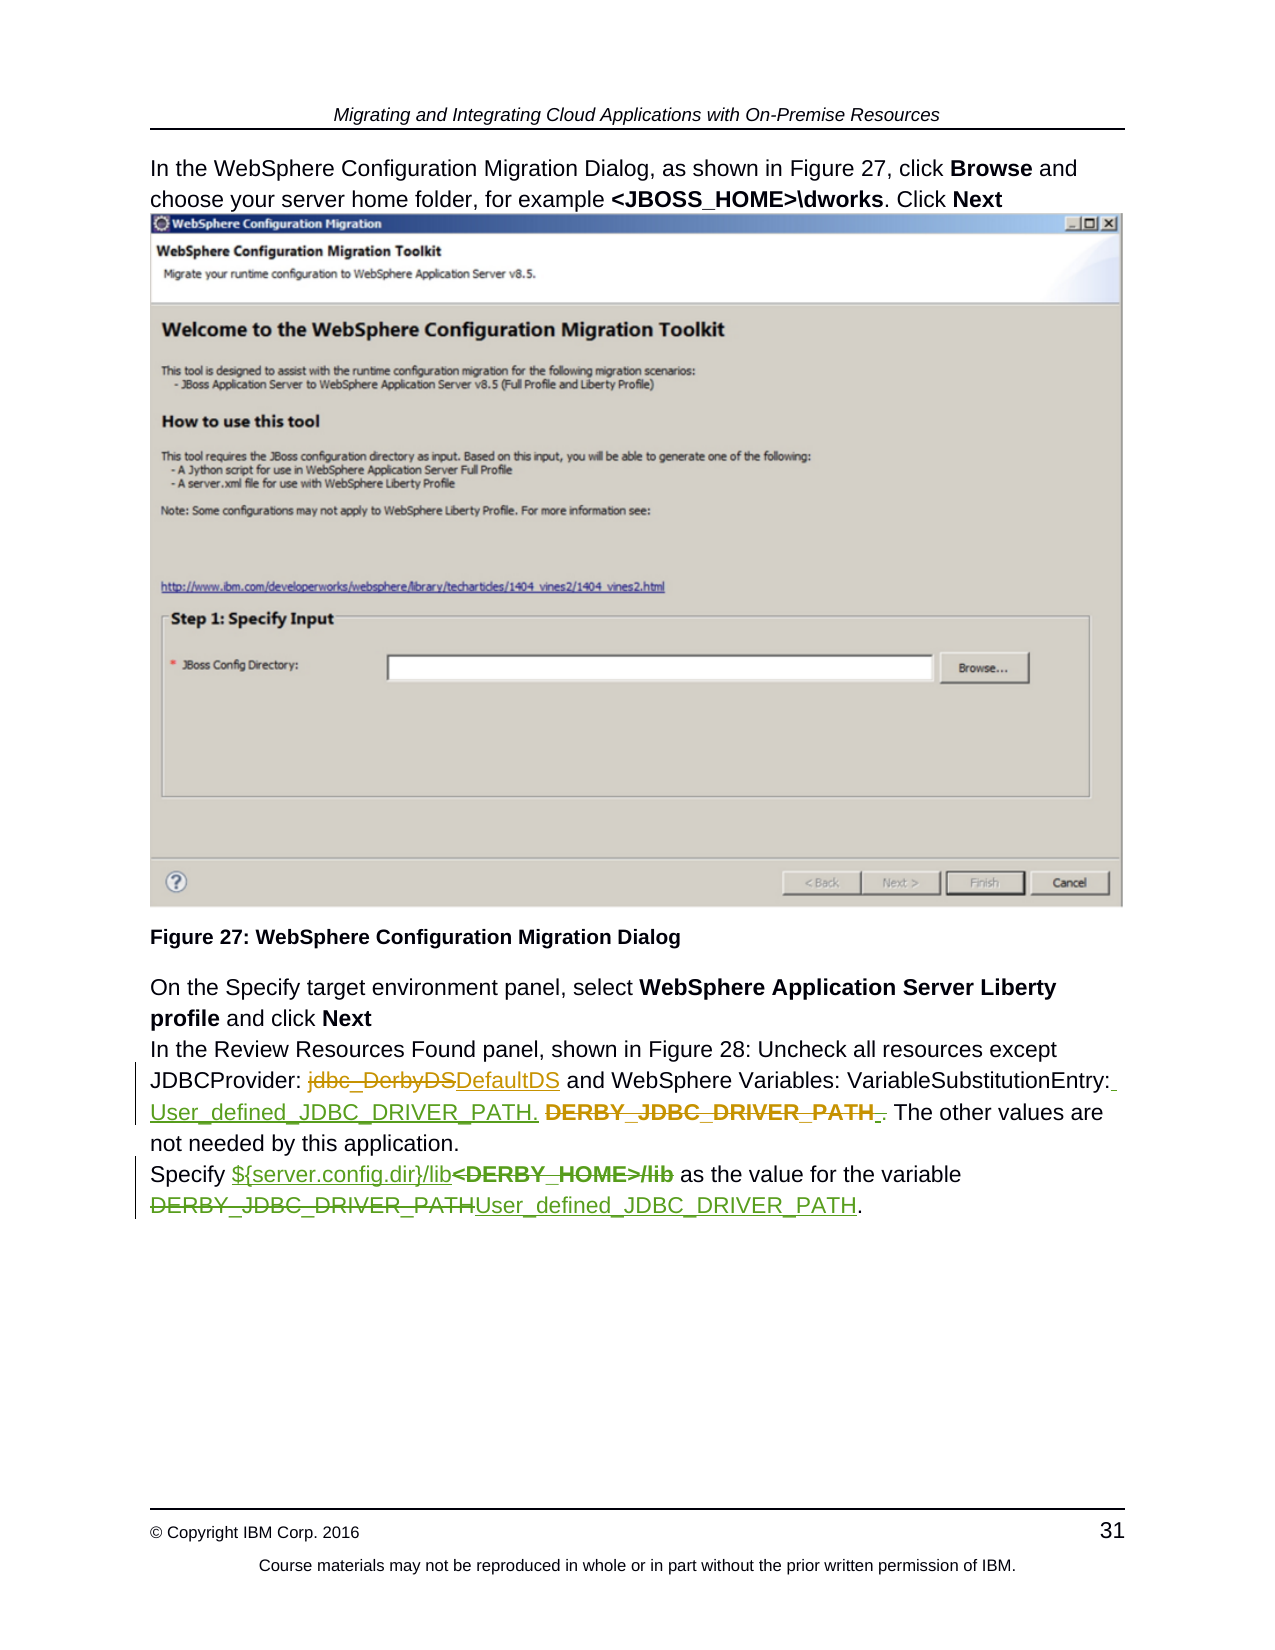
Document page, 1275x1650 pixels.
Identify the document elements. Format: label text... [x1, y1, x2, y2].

text In the WebSphere Configuration Migration Dialog, as shown in Figure 27, click Browse and choose your server home folder, for example <JBOSS_HOME>\dworks. Click Next [150, 150, 1125, 212]
picture [150, 212, 1124, 912]
text Specify as the value for the variable . [150, 1156, 1125, 1219]
text In the Review Resources Found panel, shown in Figure 28: Uncheck all resources except JDBCProvider: and WebSphere Variables: VariableSubstitutionEntry: DERBY_JDBC_DRIVER_PATH The other values are not needed by this application. [150, 1031, 1125, 1156]
text Figure 27: WebSphere Configuration Migration Dialog [150, 918, 1125, 949]
text On the Specify target environment panel, select WebSphere Application Server Liberty profile and click Next [150, 969, 1125, 1031]
